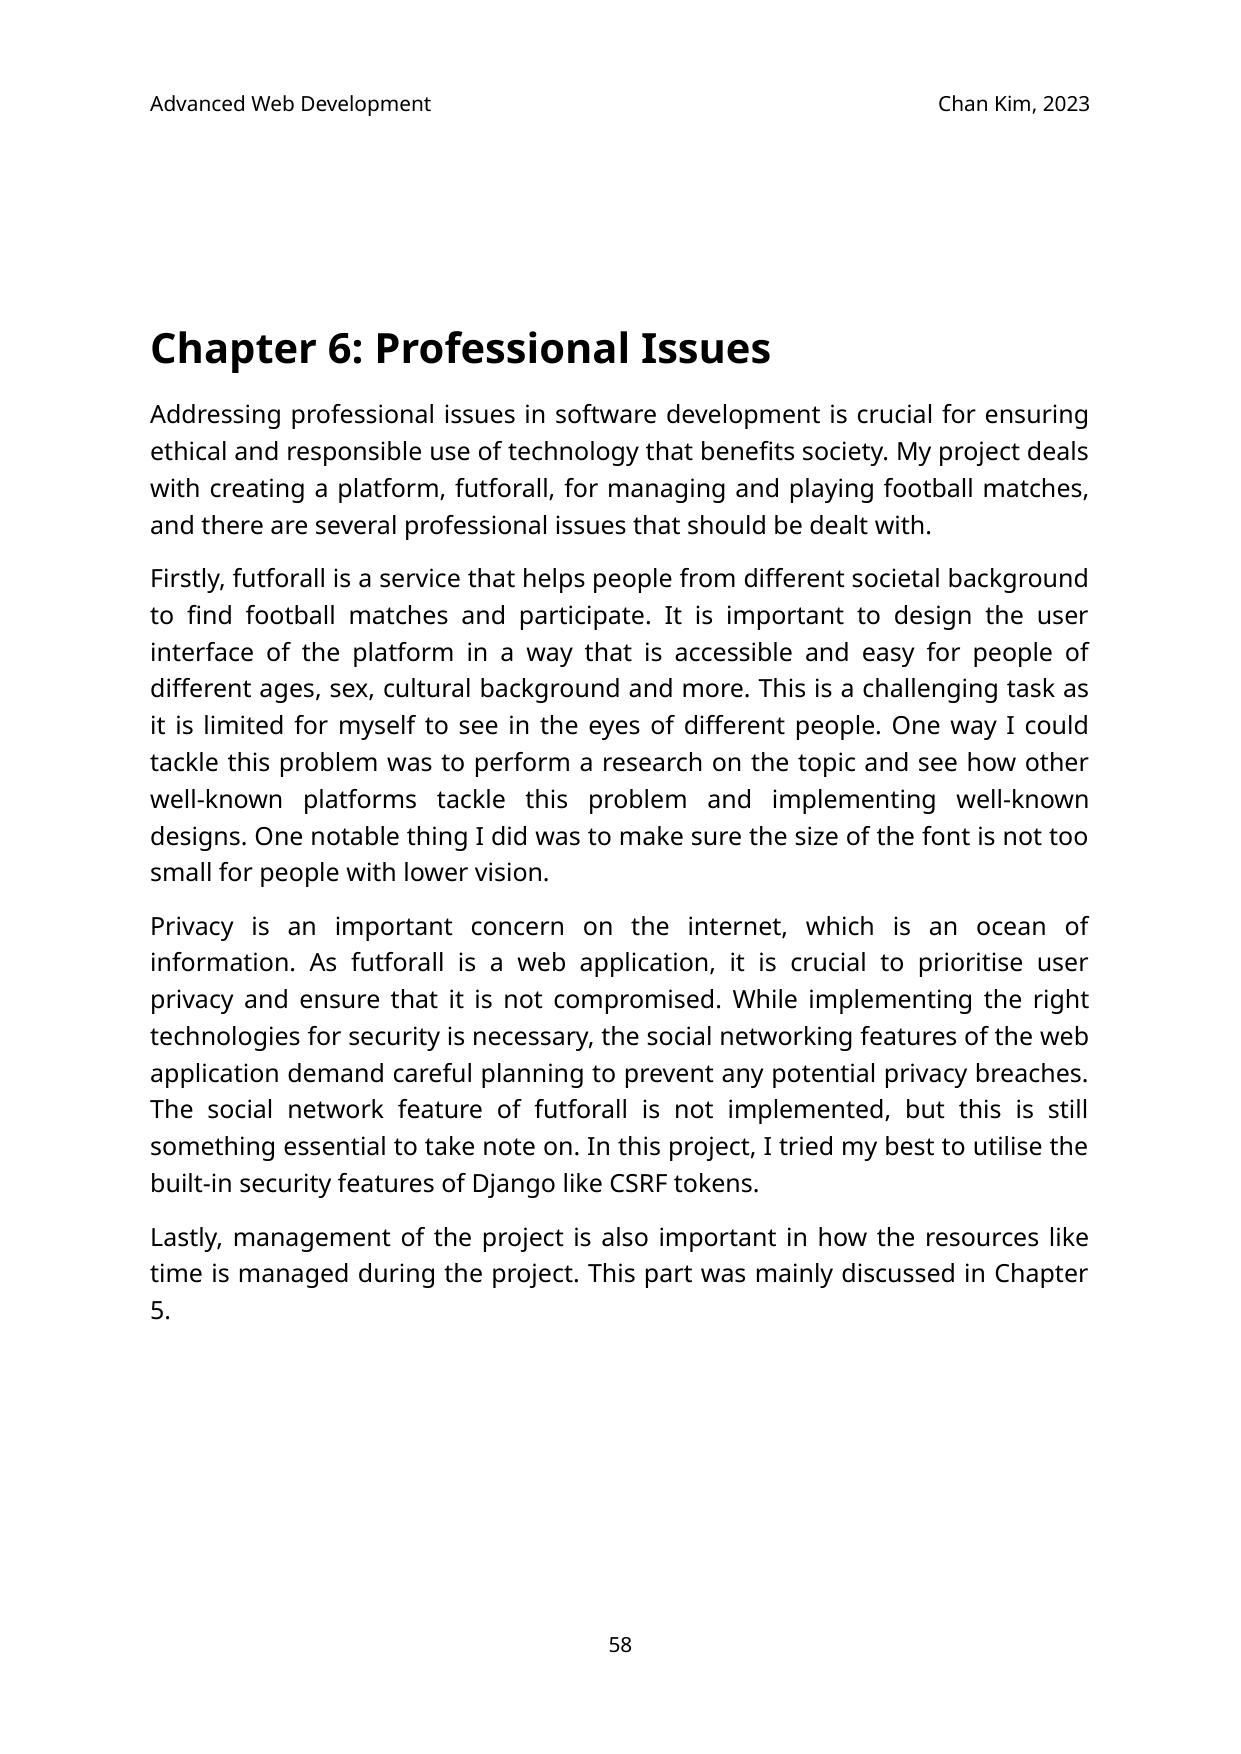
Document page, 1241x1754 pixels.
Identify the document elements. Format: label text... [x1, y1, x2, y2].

text Lastly, management of the project is also important in how the resources like time is managed during the project. This part was mainly discussed in Chapter 5. [150, 1219, 1090, 1327]
subtitle Chapter 6: Professional Issues [150, 319, 1090, 376]
text Addressing professional issues in software development is crucial for ensuring ethical and responsible use of technology that benefits society. My project deals with creating a platform, futforall, for managing and playing football matches, and there are several professional issues that should be dealt with. [150, 397, 1090, 541]
text Firstly, futforall is a service that helps people from different societal background to find football matches and participate. It is important to design the user interface of the platform in a way that is accessible and easy for people of different ages, sex, cultural background and more. This is a challenging task as it is limited for myself to see in the eyes of different people. One way I could tackle this problem was to perform a research on the topic and see how other well-known platforms tackle this problem and implementing well-known designs. One notable thing I did was to make sure the size of the font is not too small for people with lower vision. [150, 561, 1090, 889]
text Privacy is an important concern on the internet, which is an ocean of information. As futforall is a web application, it is crucial to prioritise user privacy and ensure that it is not compromised. While implementing the right technologies for security is necessary, the social networking features of the web application demand careful planning to prevent any potential privacy breaches. The social network feature of futforall is not implemented, but this is still something essential to take note on. In this project, I tried my best to utilise the built-in security features of Django like CSRF tokens. [150, 908, 1090, 1200]
